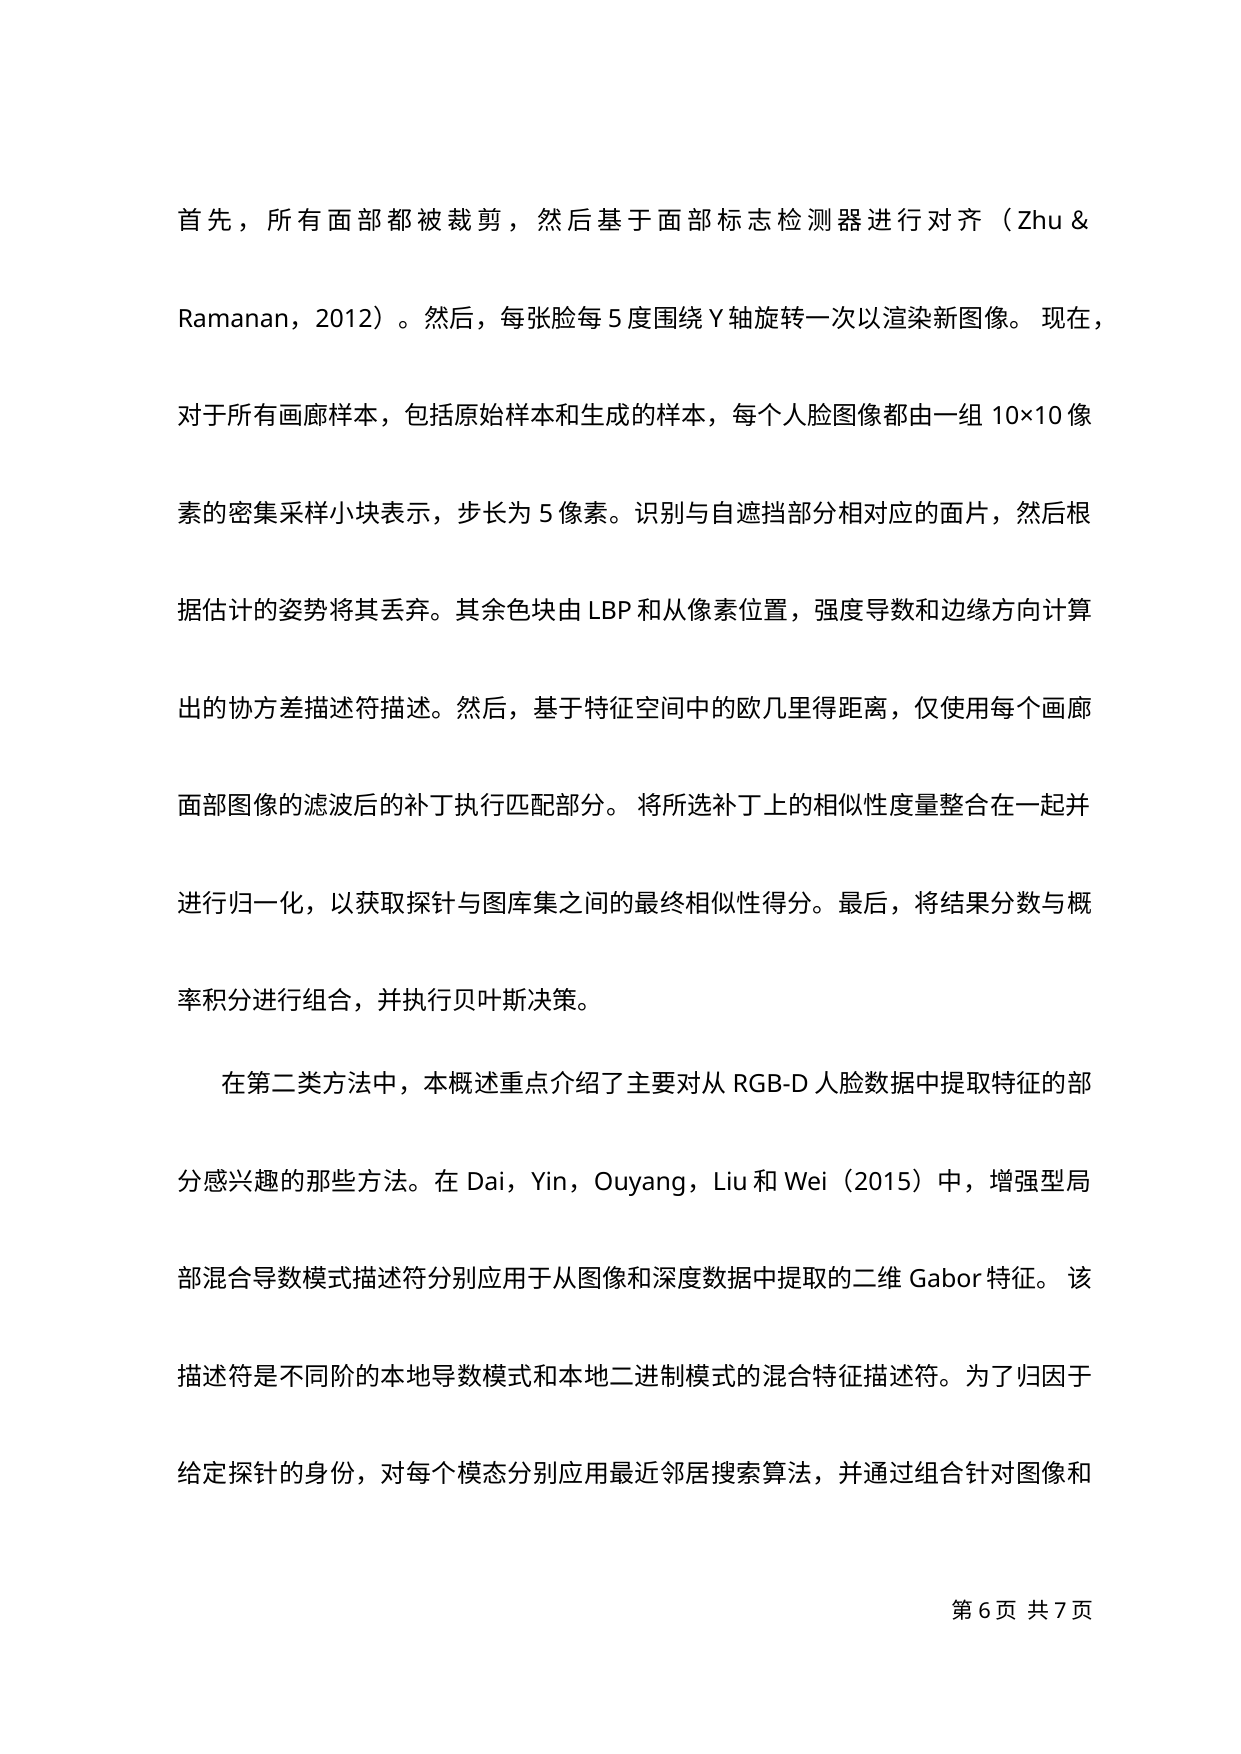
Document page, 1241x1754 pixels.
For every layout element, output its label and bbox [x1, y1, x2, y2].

text [177, 1049, 1092, 1504]
text [177, 186, 1092, 1031]
